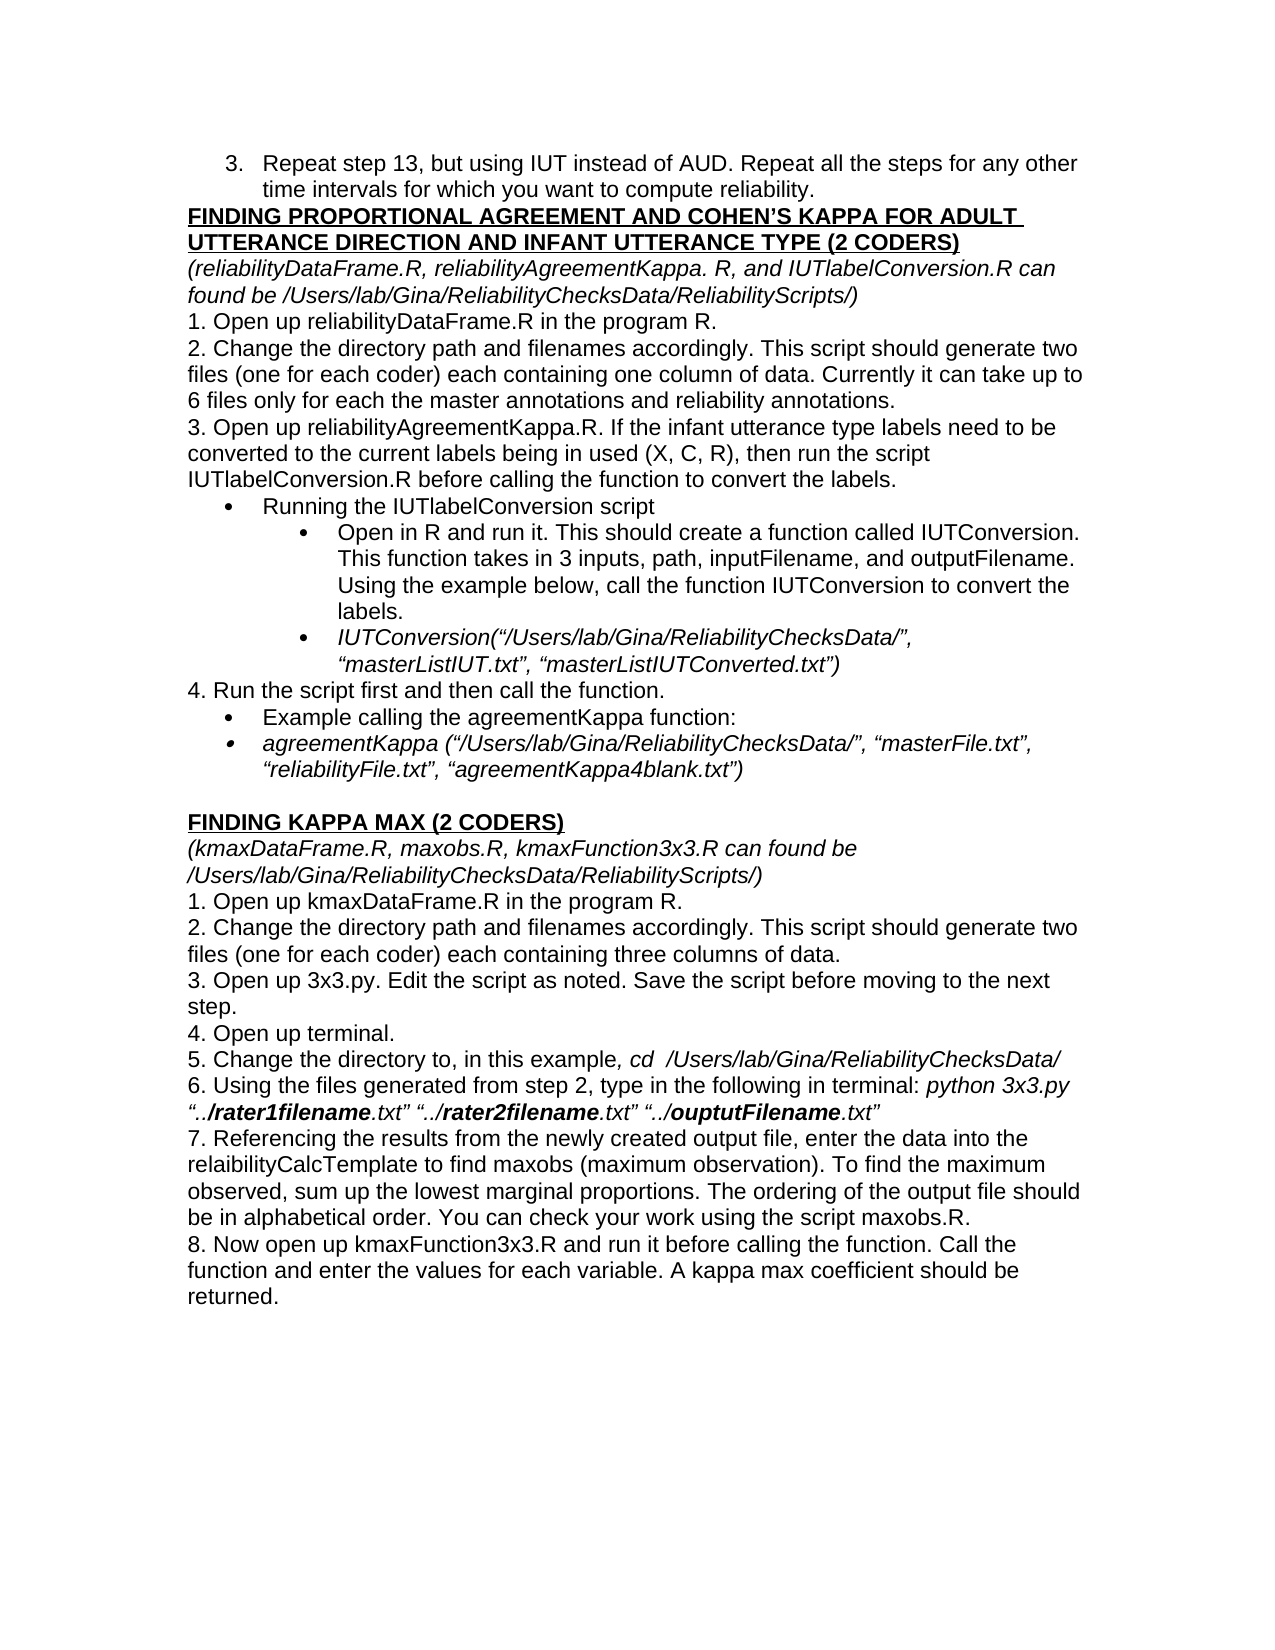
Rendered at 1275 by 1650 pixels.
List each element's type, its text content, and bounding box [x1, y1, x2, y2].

text 4. Open up terminal. [187, 1020, 1087, 1046]
text 1. Open up reliabilityDataFrame.R in the program R. [187, 308, 1087, 334]
text 2. Change the directory path and filenames accordingly. This script should generate two files (one for each coder) each containing three columns of data. [187, 914, 1087, 967]
list IUTConversion(“/Users/lab/Gina/ReliabilityChecksData/”, “masterListIUT.txt”, “masterListIUTConverted.txt”) [300, 624, 1087, 677]
text FINDING KAPPA MAX (2 CODERS) [187, 809, 1087, 835]
list Open in R and run it. This should create a function called IUTConversion. This function takes in 3 inputs, path, inputFilename, and outputFilename. Using the example below, call the function IUTConversion to convert the labels. [300, 519, 1087, 624]
text 4. Run the script first and then call the function. [187, 677, 1087, 703]
text 3. Open up reliabilityAgreementKappa.R. If the infant utterance type labels need to be converted to the current labels being in used (X, C, R), then run the script IUTlabelConversion.R before calling the function to convert the labels. [187, 413, 1087, 493]
text (reliabilityDataFrame.R, reliabilityAgreementKappa. R, and IUTlabelConversion.R can found be /Users/lab/Gina/ReliabilityChecksData/ReliabilityScripts/) [187, 255, 1087, 308]
text 5. Change the directory to, in this example, cd /Users/lab/Gina/ReliabilityChecksData/ [187, 1046, 1087, 1072]
text 3. Open up 3x3.py. Edit the script as noted. Save the script before moving to the next step. [187, 967, 1087, 1020]
text FINDING PROPORTIONAL AGREEMENT AND COHEN’S KAPPA FOR ADULT UTTERANCE DIRECTION AND INFANT UTTERANCE TYPE (2 CODERS) [187, 203, 1087, 255]
list Running the IUTlabelConversion script [225, 493, 1087, 519]
text 1. Open up kmaxDataFrame.R in the program R. [187, 888, 1087, 914]
text 6. Using the files generated from step 2, type in the following in terminal: python 3x3.py “../rater1filename.txt” “../rater2filename.txt” “../ouptutFilename.txt” [187, 1072, 1087, 1125]
list Repeat step 13, but using IUT instead of AUD. Repeat all the steps for any other time intervals for which you want to compute reliability. [225, 150, 1087, 203]
list agreementKappa (“/Users/lab/Gina/ReliabilityChecksData/”, “masterFile.txt”, “reliabilityFile.txt”, “agreementKappa4blank.txt”) [225, 730, 1087, 782]
list Example calling the agreementKappa function: [225, 703, 1087, 730]
text 2. Change the directory path and filenames accordingly. This script should generate two files (one for each coder) each containing one column of data. Currently it can take up to 6 files only for each the master annotations and reliability annotations. [187, 334, 1087, 413]
text 8. Now open up kmaxFunction3x3.R and run it before calling the function. Call the function and enter the values for each variable. A kappa max coefficient should be returned. [187, 1231, 1087, 1309]
text (kmaxDataFrame.R, maxobs.R, kmaxFunction3x3.R can found be /Users/lab/Gina/ReliabilityChecksData/ReliabilityScripts/) [187, 835, 1087, 888]
text 7. Referencing the results from the newly created output file, enter the data into the relaibilityCalcTemplate to find maxobs (maximum observation). To find the maximum observed, sum up the lowest marginal proportions. The ordering of the output file should be in alphabetical order. You can check your work using the script maxobs.R. [187, 1125, 1087, 1231]
